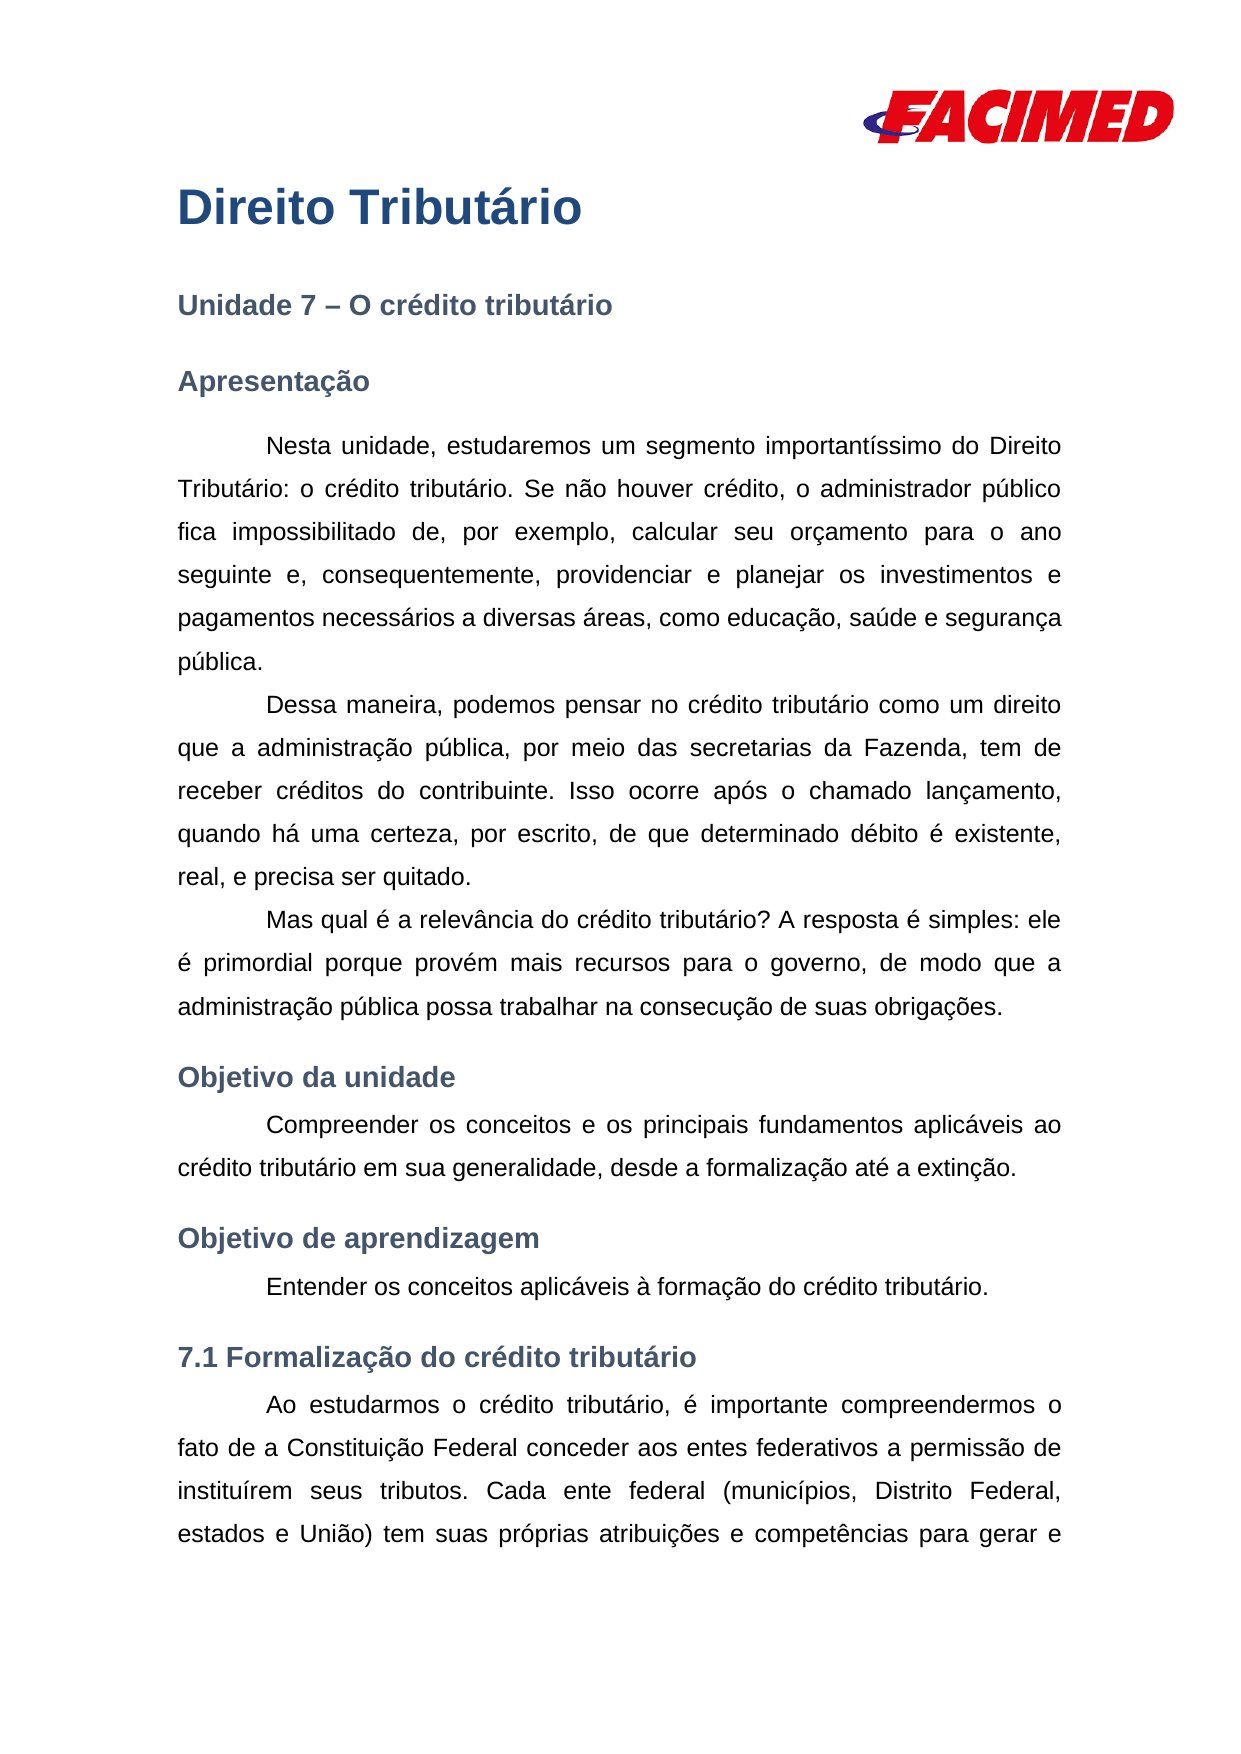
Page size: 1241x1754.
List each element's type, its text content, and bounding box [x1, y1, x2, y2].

text Direito Tributário [177, 177, 1063, 235]
text Nesta unidade, estudaremos um segmento importantíssimo do Direito Tributário: o crédito tributário. Se não houver crédito, o administrador público fica impossibilitado de, por exemplo, calcular seu orçamento para o ano seguinte e, consequentemente, providenciar e planejar os investimentos e pagamentos necessários a diversas áreas, como educação, saúde e segurança pública. [177, 431, 1063, 675]
text Dessa maneira, podemos pensar no crédito tributário como um direito que a administração pública, por meio das secretarias da Fazenda, tem de receber créditos do contribuinte. Isso ocorre após o chamado lançamento, quando há uma certeza, por escrito, de que determinado débito é existente, real, e precisa ser quitado. [177, 689, 1063, 891]
text Objetivo de aprendizagem [177, 1221, 1063, 1255]
subtitle 7.1 Formalização do crédito tributário [177, 1339, 1063, 1373]
text Entender os conceitos aplicáveis à formação do crédito tributário. [177, 1271, 1063, 1300]
text Objetivo da unidade [177, 1059, 1063, 1093]
text Mas qual é a relevância do crédito tributário? A resposta é simples: ele é primordial porque provém mais recursos para o governo, de modo que a administração pública possa trabalhar na consecução de suas obrigações. [177, 905, 1063, 1020]
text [177, 1390, 1063, 1548]
text Compreender os conceitos e os principais fundamentos aplicáveis ao crédito tributário em sua generalidade, desde a formalização até a extinção. [177, 1110, 1063, 1182]
text Unidade 7 – O crédito tributário [177, 288, 1063, 322]
text Apresentação [177, 364, 1063, 397]
picture [863, 78, 1174, 147]
